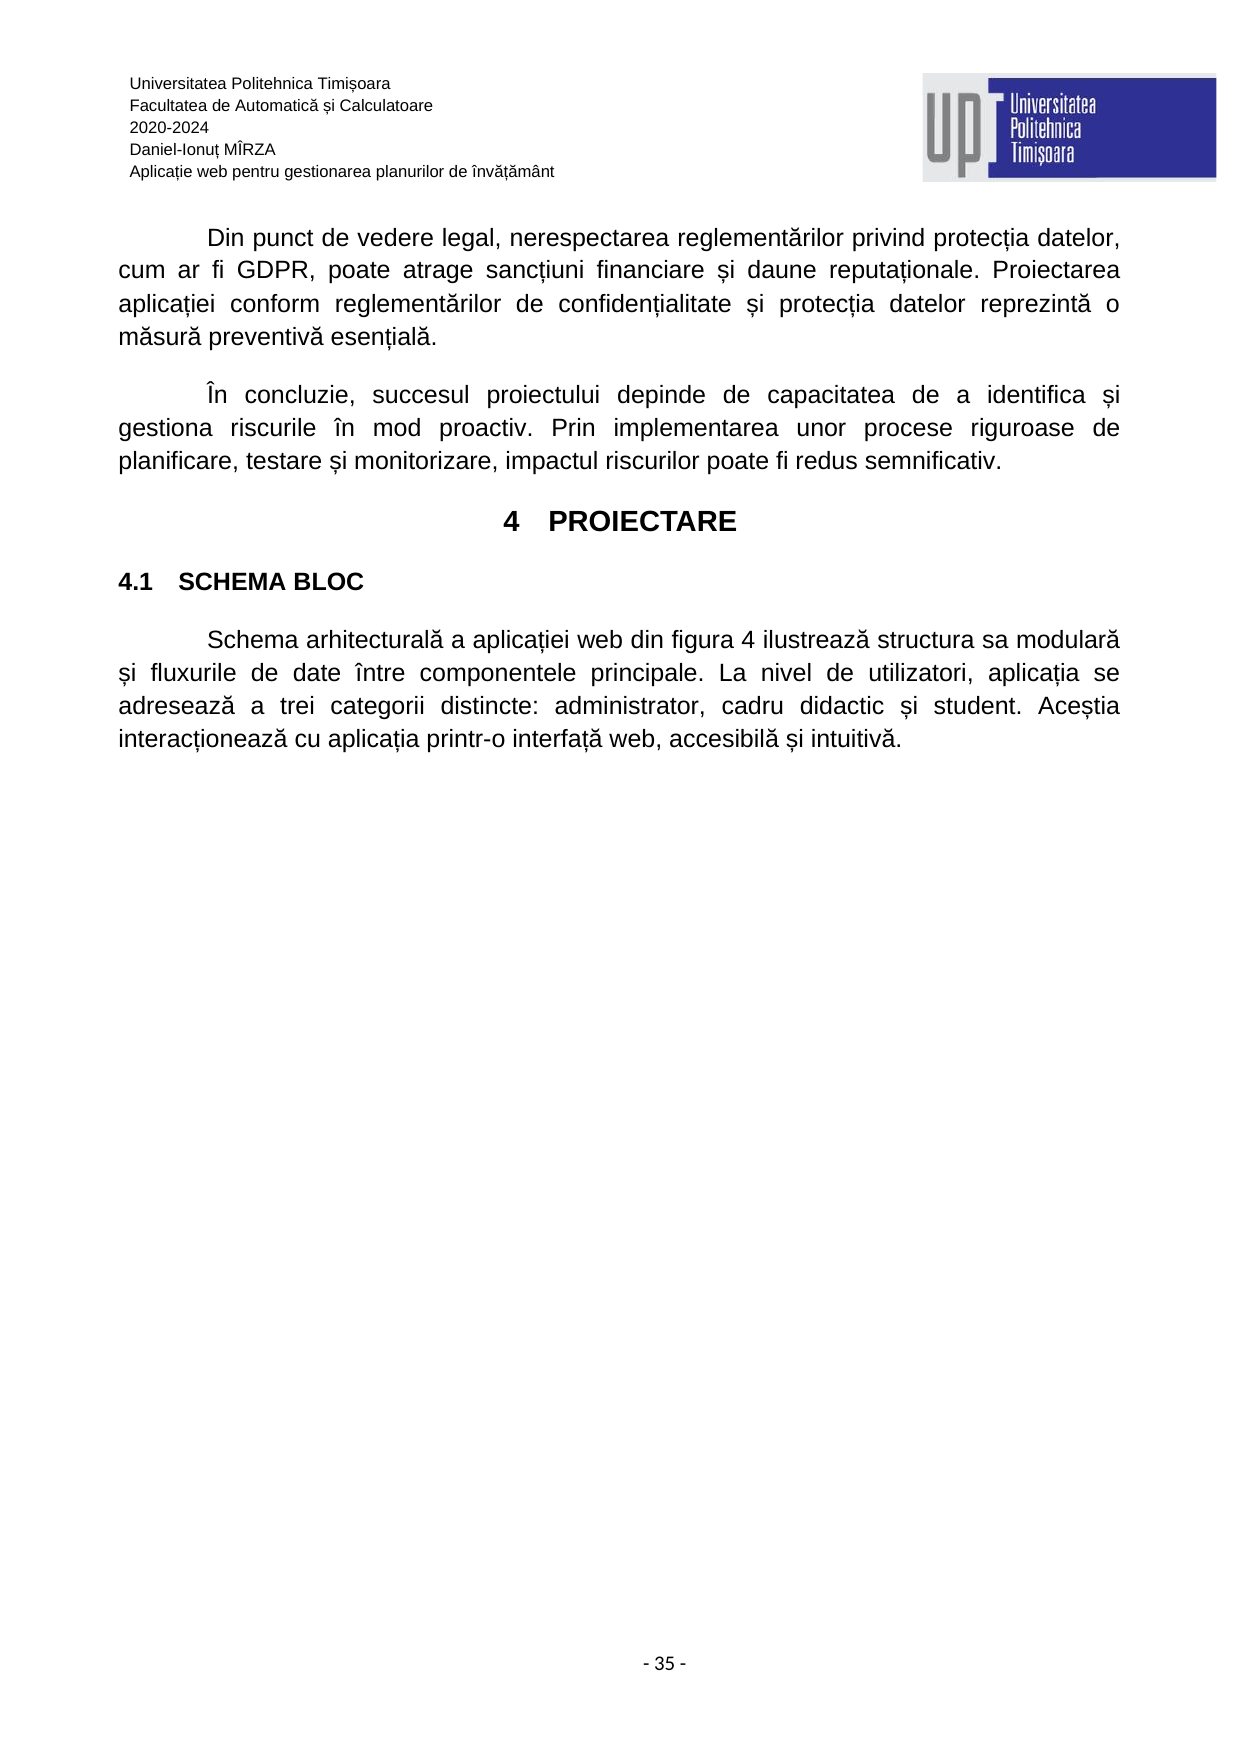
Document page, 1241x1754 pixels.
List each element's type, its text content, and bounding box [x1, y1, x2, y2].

subtitle SCHEMA BLOC [118, 567, 1122, 596]
subtitle PROIECTARE [118, 504, 1122, 537]
text În concluzie, succesul proiectului depinde de capacitatea de a identifica și gestiona riscurile în mod proactiv. Prin implementarea unor procese riguroase de planificare, testare și monitorizare, impactul riscurilor poate fi redus semnificativ. [118, 379, 1122, 474]
text Schema arhitecturală a aplicației web din figura 4 ilustrează structura sa modulară și fluxurile de date între componentele principale. La nivel de utilizatori, aplicația se adresează a trei categorii distincte: administrator, cadru didactic și student. Aceștia interacționează cu aplicația printr-o interfață web, accesibilă și intuitivă. [118, 625, 1122, 753]
text Din punct de vedere legal, nerespectarea reglementărilor privind protecția datelor, cum ar fi GDPR, poate atrage sancțiuni financiare și daune reputaționale. Proiectarea aplicației conform reglementărilor de confidențialitate și protecția datelor reprezintă o măsură preventivă esențială. [118, 222, 1122, 350]
picture [922, 73, 1217, 182]
